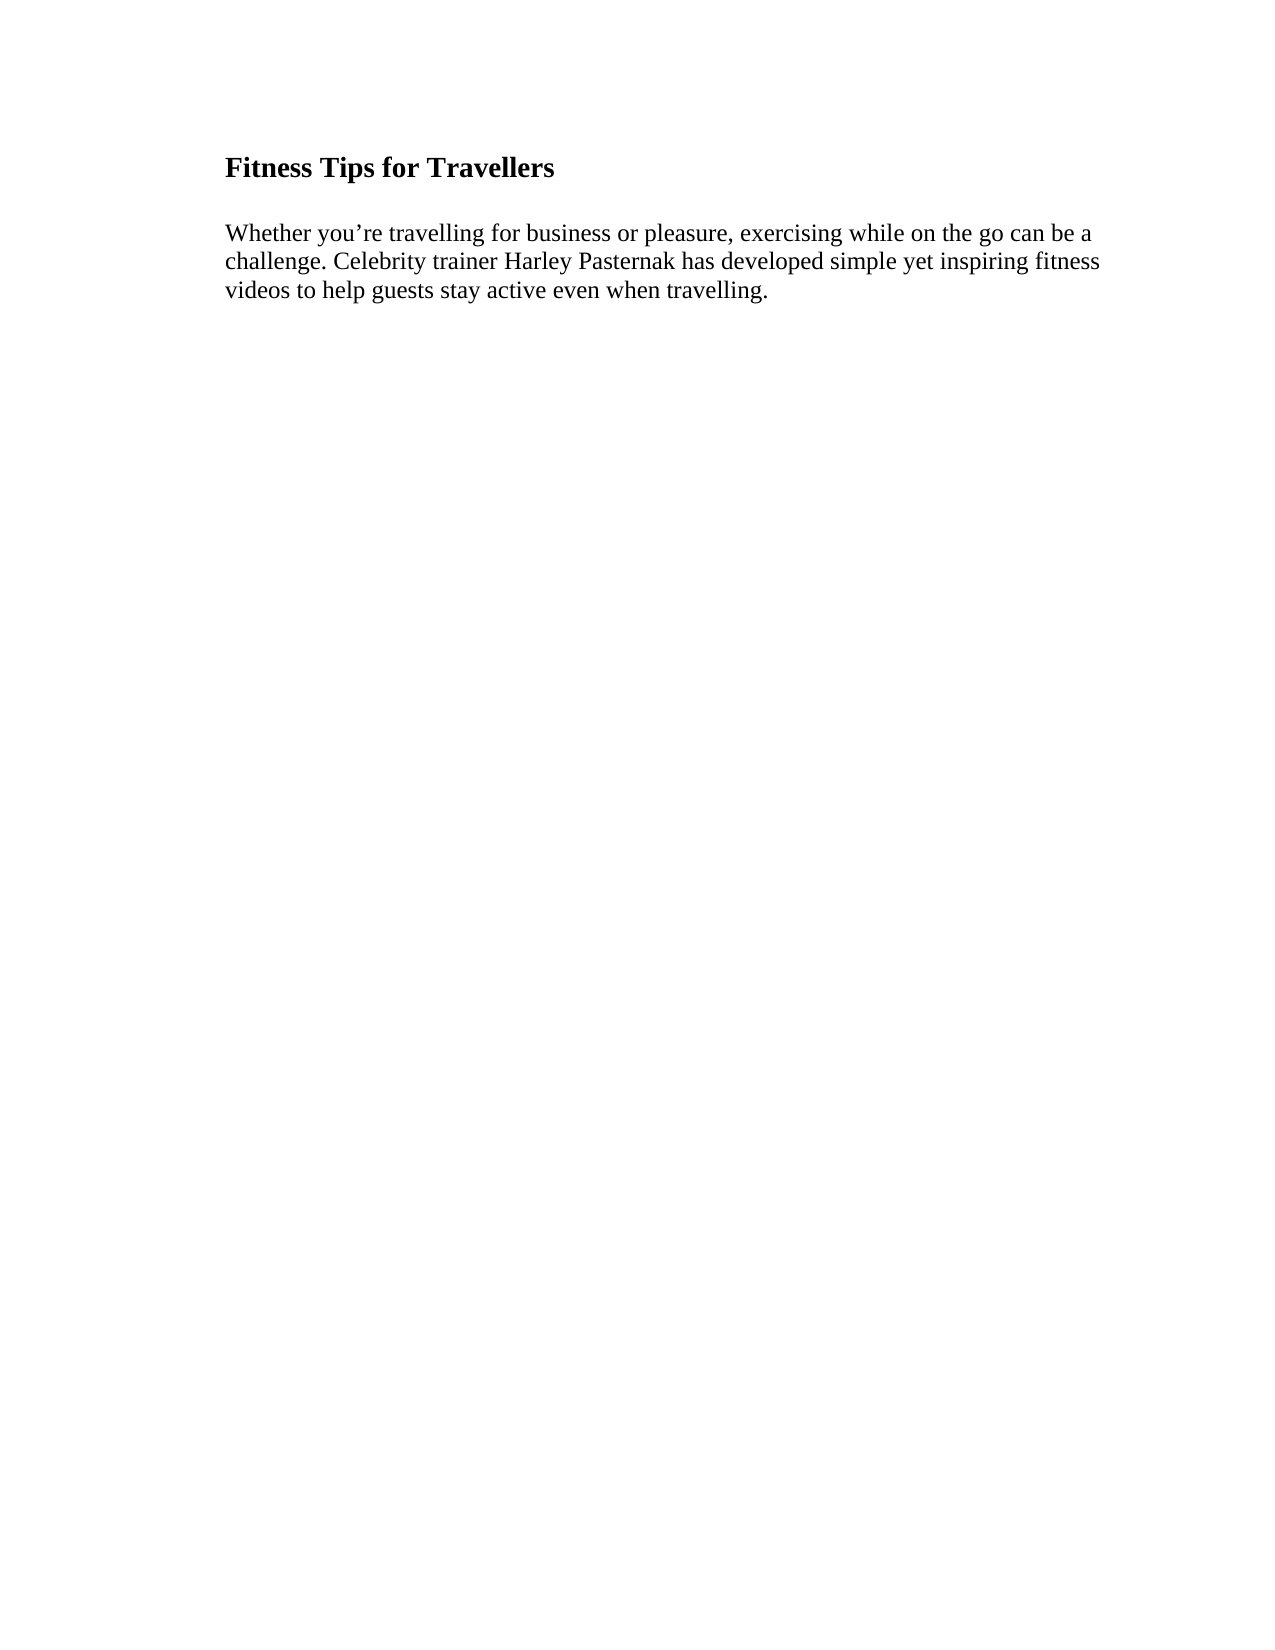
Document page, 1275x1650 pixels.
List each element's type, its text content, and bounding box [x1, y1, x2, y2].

text Whether you’re travelling for business or pleasure, exercising while on the go can be a challenge. Celebrity trainer Harley Pasternak has developed simple yet inspiring fitness videos to help guests stay active even when travelling. [225, 218, 1125, 304]
subtitle Fitness Tips for Travellers [225, 150, 1125, 183]
